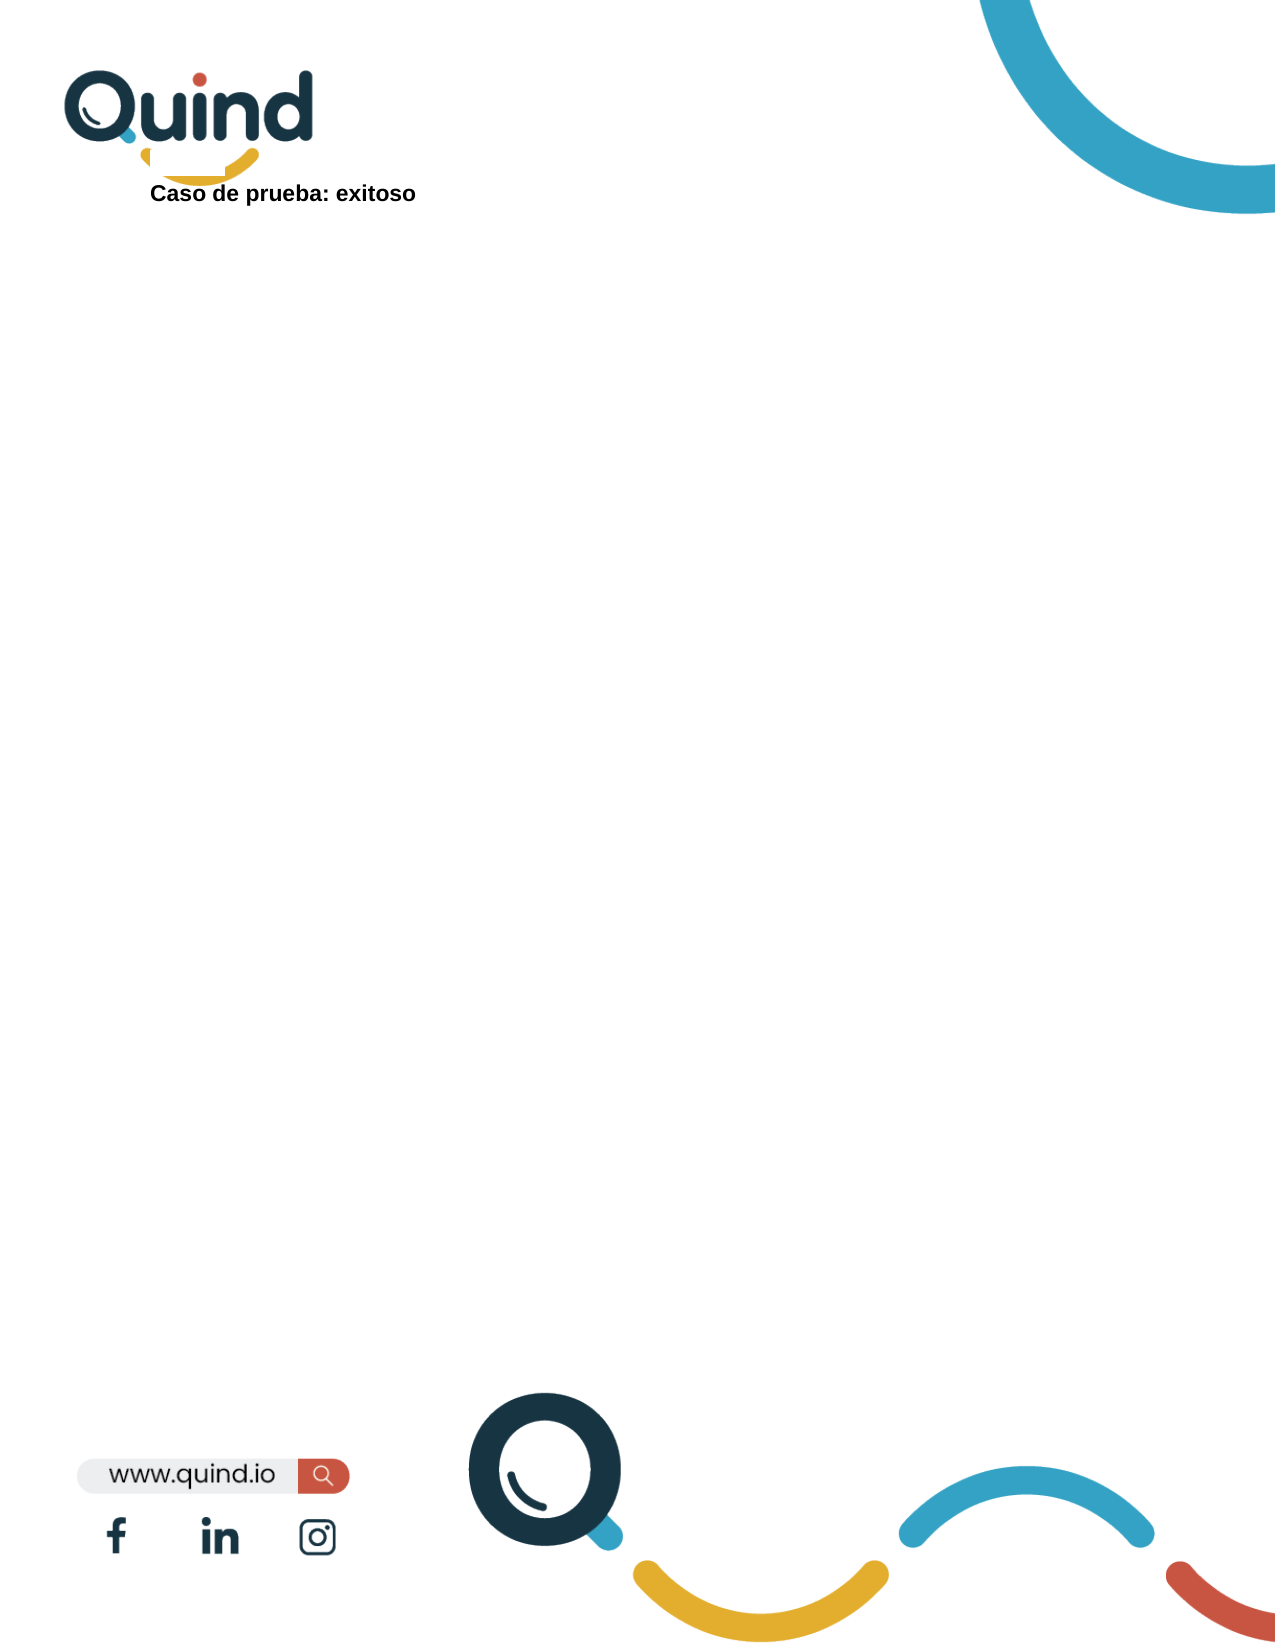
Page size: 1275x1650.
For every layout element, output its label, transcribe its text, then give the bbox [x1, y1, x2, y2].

picture [0, 0, 1275, 1650]
text Caso de prueba: exitoso [150, 180, 1125, 207]
